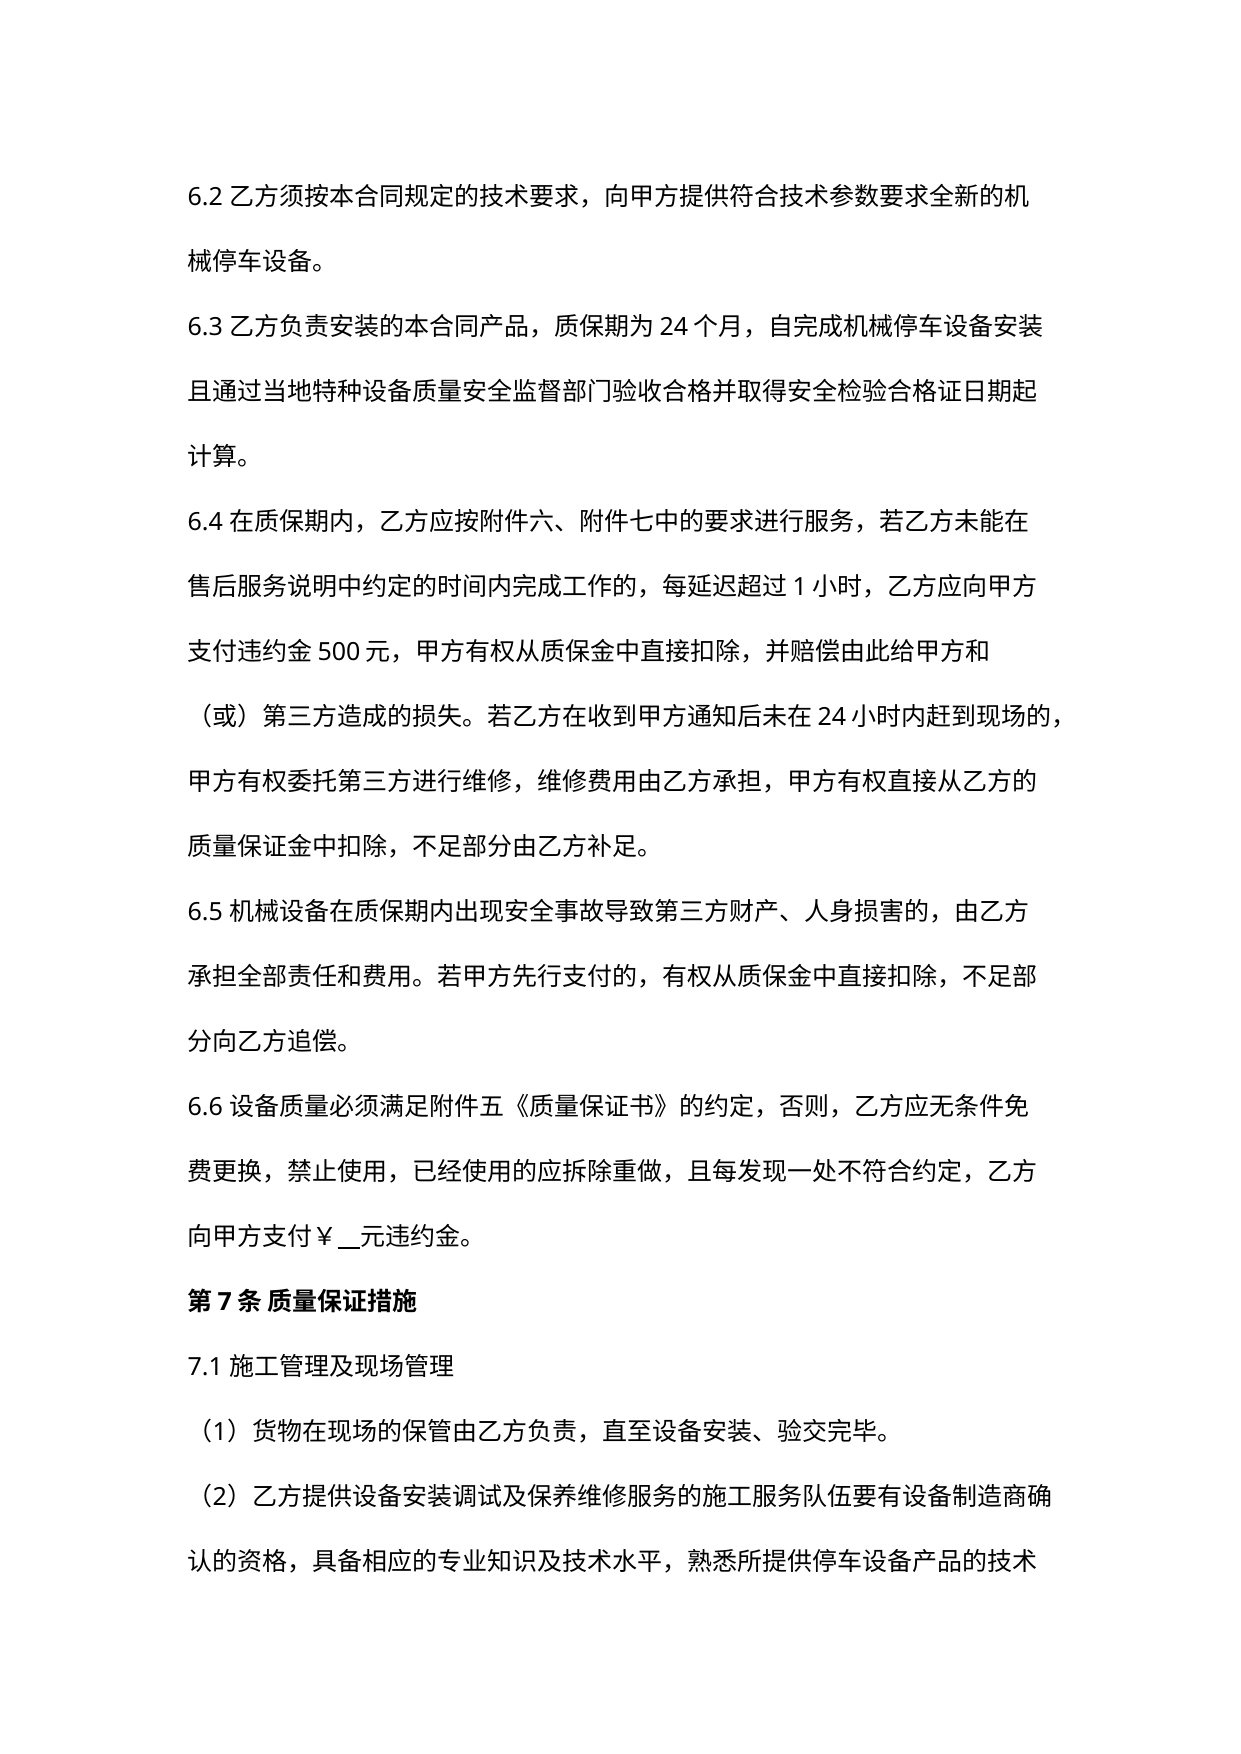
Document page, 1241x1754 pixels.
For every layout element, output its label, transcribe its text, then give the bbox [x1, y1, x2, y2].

text 6.2 乙方须按本合同规定的技术要求，向甲方提供符合技术参数要求全新的机械停车设备。 [187, 162, 1053, 292]
text 6.5 机械设备在质保期内出现安全事故导致第三方财产、人身损害的，由乙方承担全部责任和费用。若甲方先行支付的，有权从质保金中直接扣除，不足部分向乙方追偿。 [187, 877, 1053, 1072]
text 6.6 设备质量必须满足附件五《质量保证书》的约定，否则，乙方应无条件免费更换，禁止使用，已经使用的应拆除重做，且每发现一处不符合约定，乙方向甲方支付￥ 元违约金。 [187, 1072, 1053, 1267]
text 6.4 在质保期内，乙方应按附件六、附件七中的要求进行服务，若乙方未能在售后服务说明中约定的时间内完成工作的，每延迟超过1小时，乙方应向甲方支付违约金500元，甲方有权从质保金中直接扣除，并赔偿由此给甲方和（或）第三方造成的损失。若乙方在收到甲方通知后未在24小时内赶到现场的，甲方有权委托第三方进行维修，维修费用由乙方承担，甲方有权直接从乙方的质量保证金中扣除，不足部分由乙方补足。 [187, 487, 1053, 877]
text 7.1 施工管理及现场管理 [187, 1332, 1053, 1397]
text （1）货物在现场的保管由乙方负责，直至设备安装、验交完毕。 [187, 1397, 1053, 1462]
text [187, 1462, 1053, 1592]
text 6.3 乙方负责安装的本合同产品，质保期为24个月，自完成机械停车设备安装且通过当地特种设备质量安全监督部门验收合格并取得安全检验合格证日期起计算。 [187, 292, 1053, 487]
subtitle 第7条 质量保证措施 [187, 1267, 1053, 1332]
